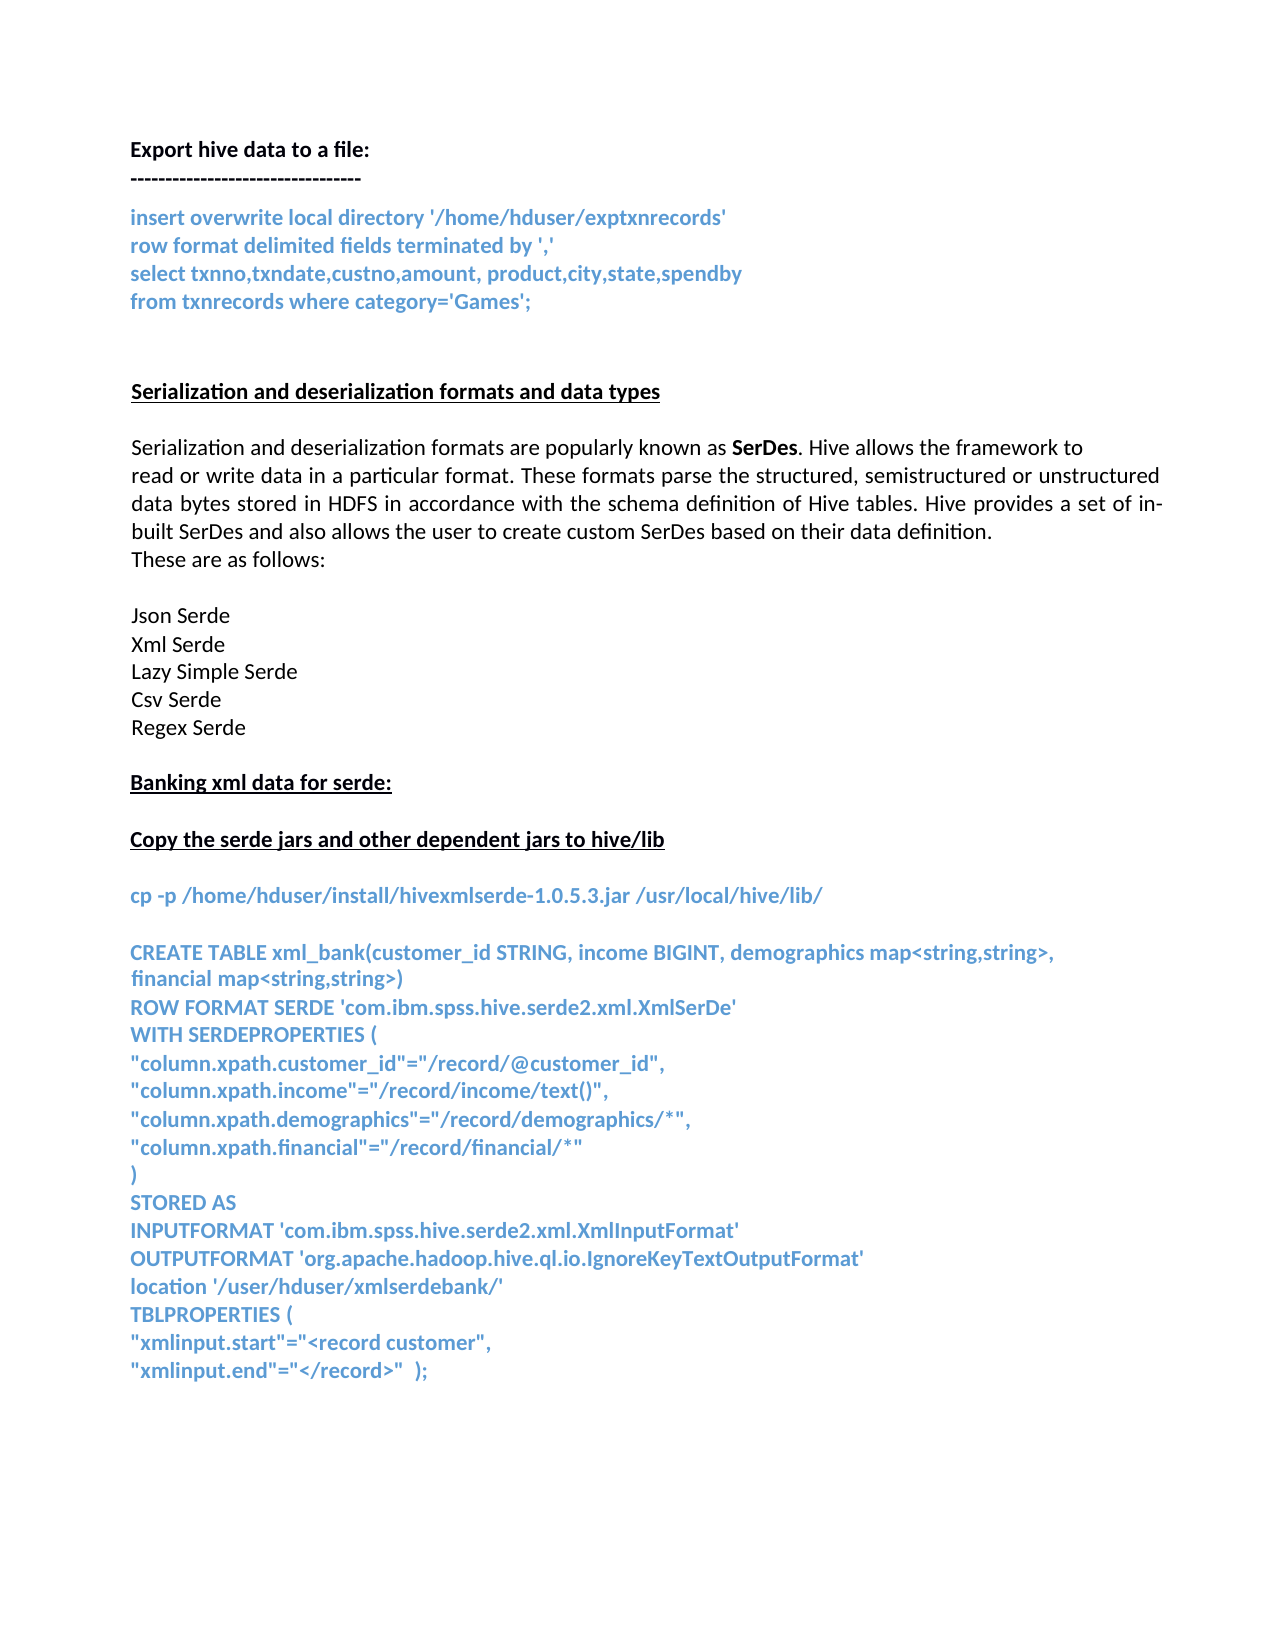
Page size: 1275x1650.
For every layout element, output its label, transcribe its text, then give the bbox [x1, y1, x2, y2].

text Serialization and deserialization formats are popularly known as SerDes. Hive allows the framework to [131, 433, 1275, 461]
text ) [130, 1161, 1275, 1188]
text Serialization and deserialization formats and data types [131, 377, 1275, 405]
text Copy the serde jars and other dependent jars to hive/lib [130, 825, 1275, 853]
text These are as follows: [131, 546, 1275, 573]
text Export hive data to a file: [130, 135, 1275, 163]
text Regex Serde [131, 713, 1275, 741]
text Json Serde Xml Serde [131, 602, 232, 658]
text Lazy Simple Serde Csv Serde [131, 658, 300, 713]
text INPUTFORMAT 'com.ibm.spss.hive.serde2.xml.XmlInputFormat' OUTPUTFORMAT 'org.apache.hadoop.hive.ql.io.IgnoreKeyTextOutputFormat' location '/user/hduser/xmlserdebank/' [130, 1216, 892, 1300]
text CREATE TABLE xml_bank(customer_id STRING, income BIGINT, demographics map<string,string>, financial map<string,string>) [130, 939, 1057, 992]
text insert overwrite local directory '/home/hduser/exptxnrecords' row format delimited fields terminated by ',' [130, 203, 729, 259]
text select txnno,txndate,custno,amount, product,city,state,spendby from txnrecords where category='Games'; [130, 259, 744, 315]
text TBLPROPERTIES ( [130, 1300, 1275, 1328]
text read or write data in a particular format. These formats parse the structured, semistructured or unstructured data bytes stored in HDFS in accordance with the schema definition of Hive tables. Hive provides a set of in-built SerDes and also allows the user to create custom SerDes based on their data definition. [131, 461, 1163, 545]
text --------------------------------- [130, 164, 1275, 192]
text Banking xml data for serde: [130, 768, 1275, 796]
text "column.xpath.customer_id"="/record/@customer_id", "column.xpath.income"="/record/income/text()", "column.xpath.demographics"="/record/demographics/*", "column.xpath.financial"="/record/financial/*" [130, 1049, 1124, 1161]
text "xmlinput.start"="<record customer", "xmlinput.end"="</record>" ); [130, 1328, 494, 1384]
text STORED AS [130, 1188, 1275, 1216]
text ROW FORMAT SERDE 'com.ibm.spss.hive.serde2.xml.XmlSerDe' WITH SERDEPROPERTIES ( [130, 993, 747, 1049]
text cp -p /home/hduser/install/hivexmlserde-1.0.5.3.jar /usr/local/hive/lib/ [130, 881, 1275, 909]
